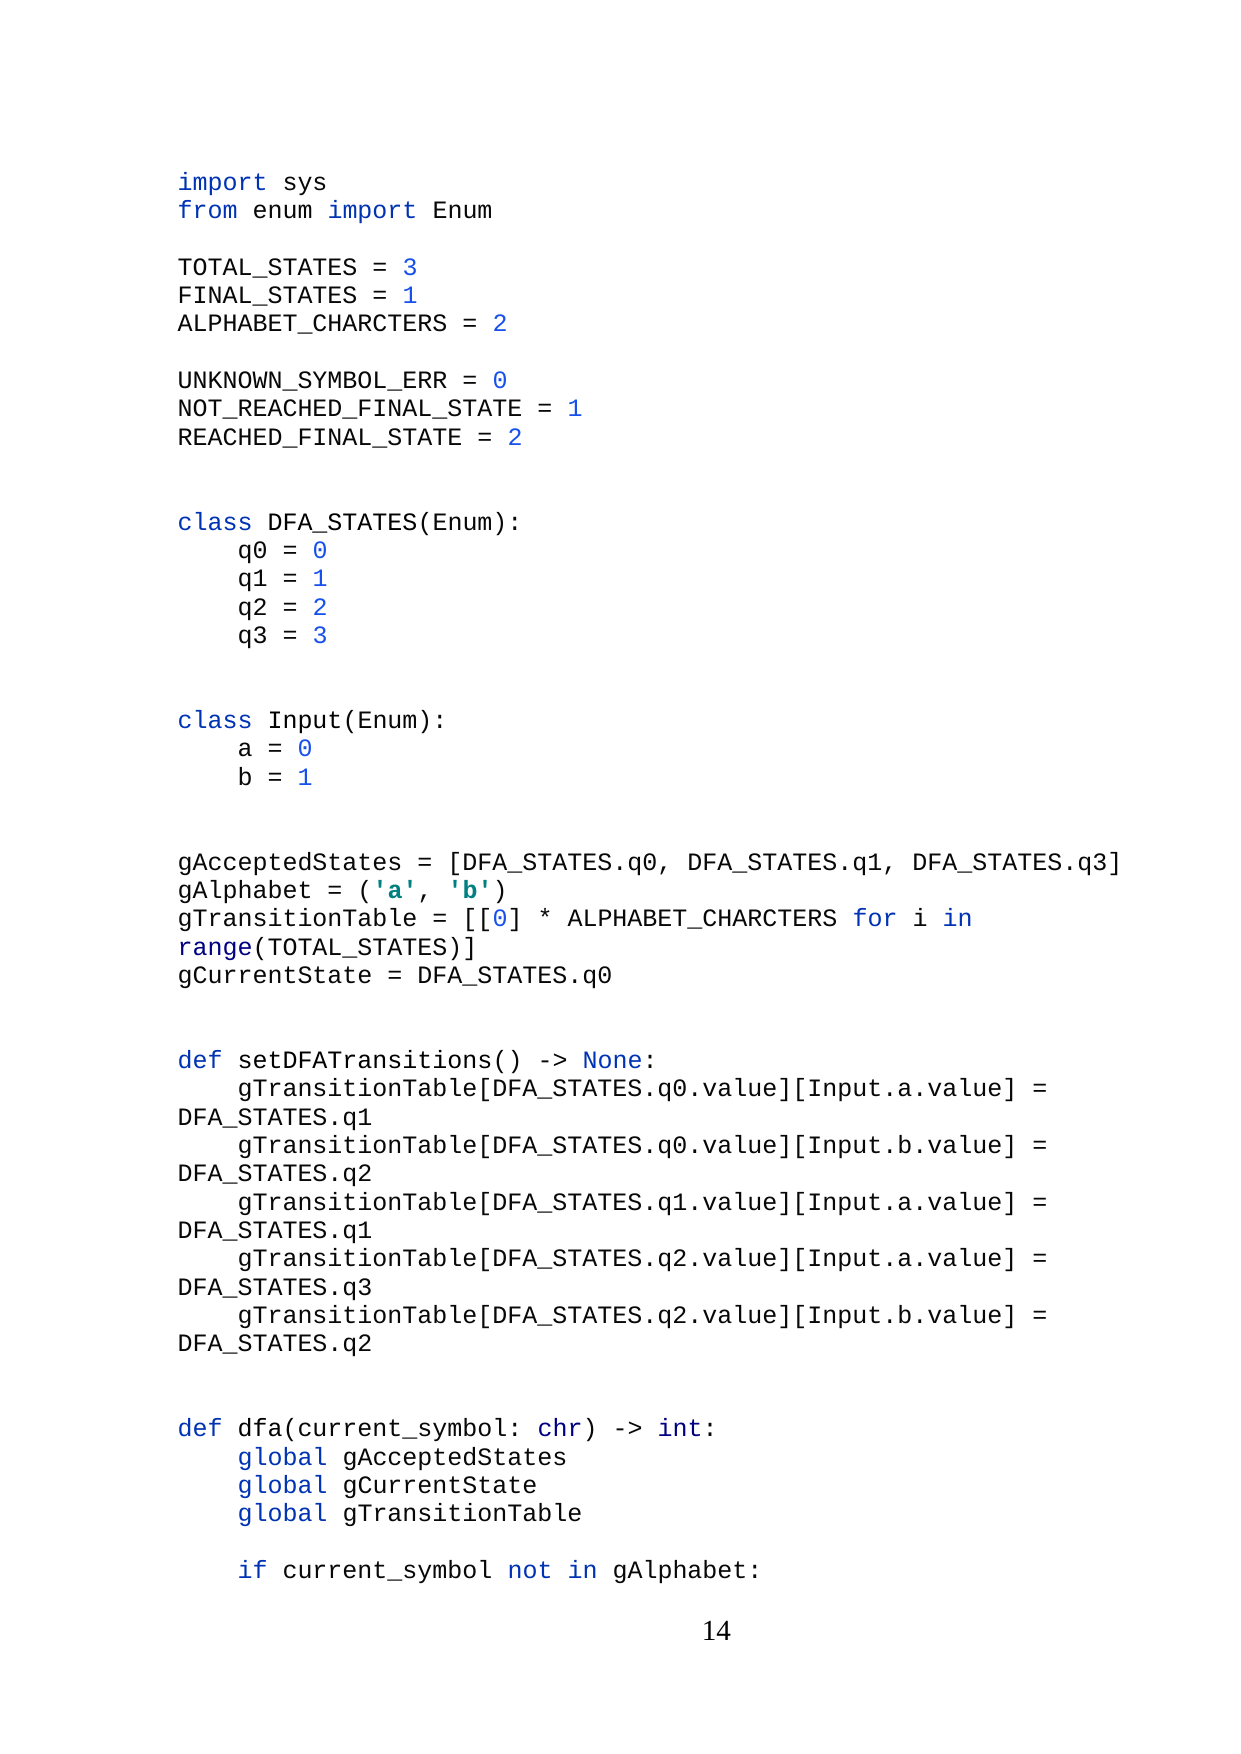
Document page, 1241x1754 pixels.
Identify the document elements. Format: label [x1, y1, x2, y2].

text [177, 169, 1181, 1586]
